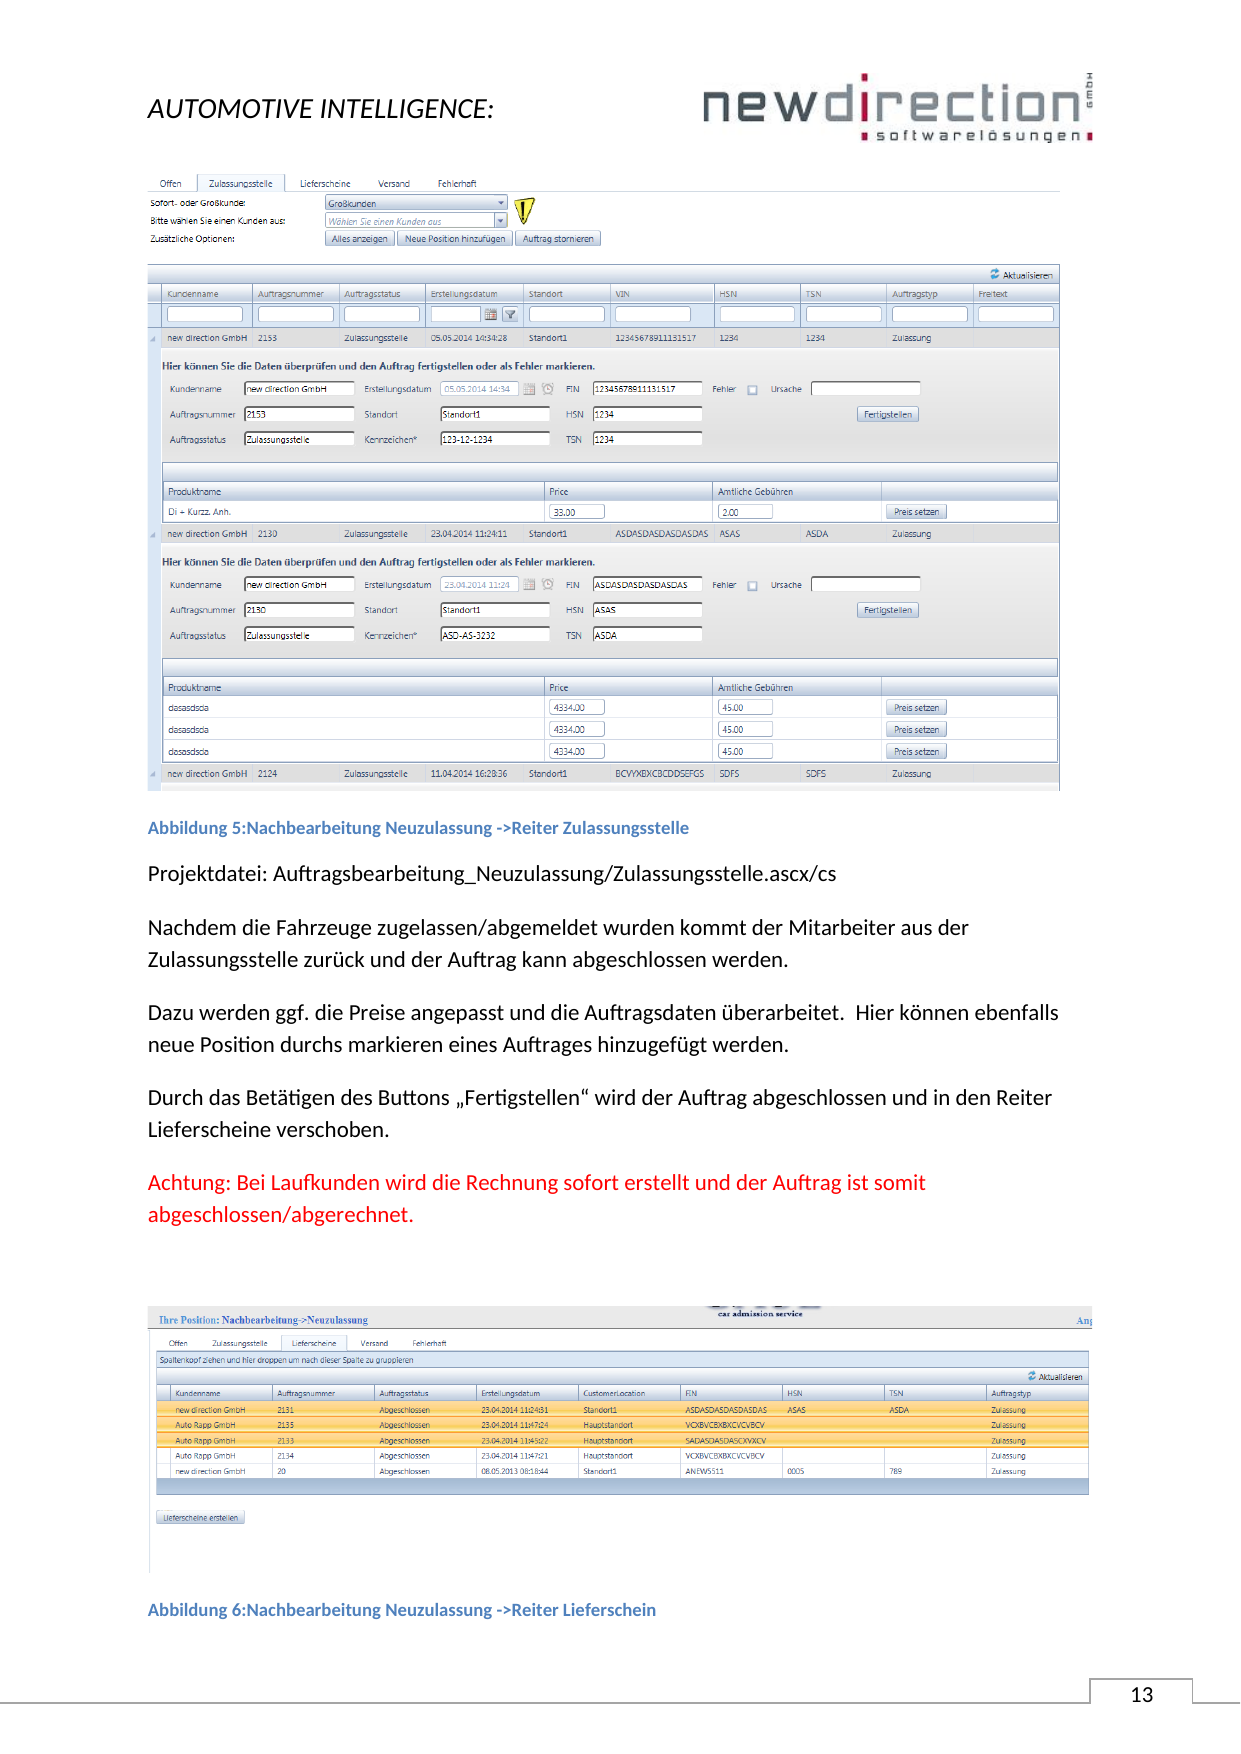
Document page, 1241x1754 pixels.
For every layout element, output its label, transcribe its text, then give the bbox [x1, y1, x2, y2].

picture [147, 170, 1092, 791]
picture [147, 1306, 1093, 1573]
text Projektdatei: Auftragsbearbeitung_Neuzulassung/Zulassungsstelle.ascx/cs [148, 859, 1093, 888]
picture [703, 73, 1093, 143]
text Dazu werden ggf. die Preise angepasst und die Auftragsdaten überarbeitet. Hier können ebenfalls neue Position durchs markieren eines Auftrages hinzugefügt werden. [148, 998, 1093, 1058]
text Durch das Betätigen des Buttons „Fertigstellen“ wird der Auftrag abgeschlossen und in den Reiter Lieferscheine verschoben. [148, 1083, 1093, 1143]
text Achtung: Bei Laufkunden wird die Rechnung sofort erstellt und der Auftrag ist somit abgeschlossen/abgerechnet. [148, 1168, 1093, 1228]
text Nachdem die Fahrzeuge zugelassen/abgemeldet wurden kommt der Mitarbeiter aus der Zulassungsstelle zurück und der Auftrag kann abgeschlossen werden. [148, 913, 1093, 973]
